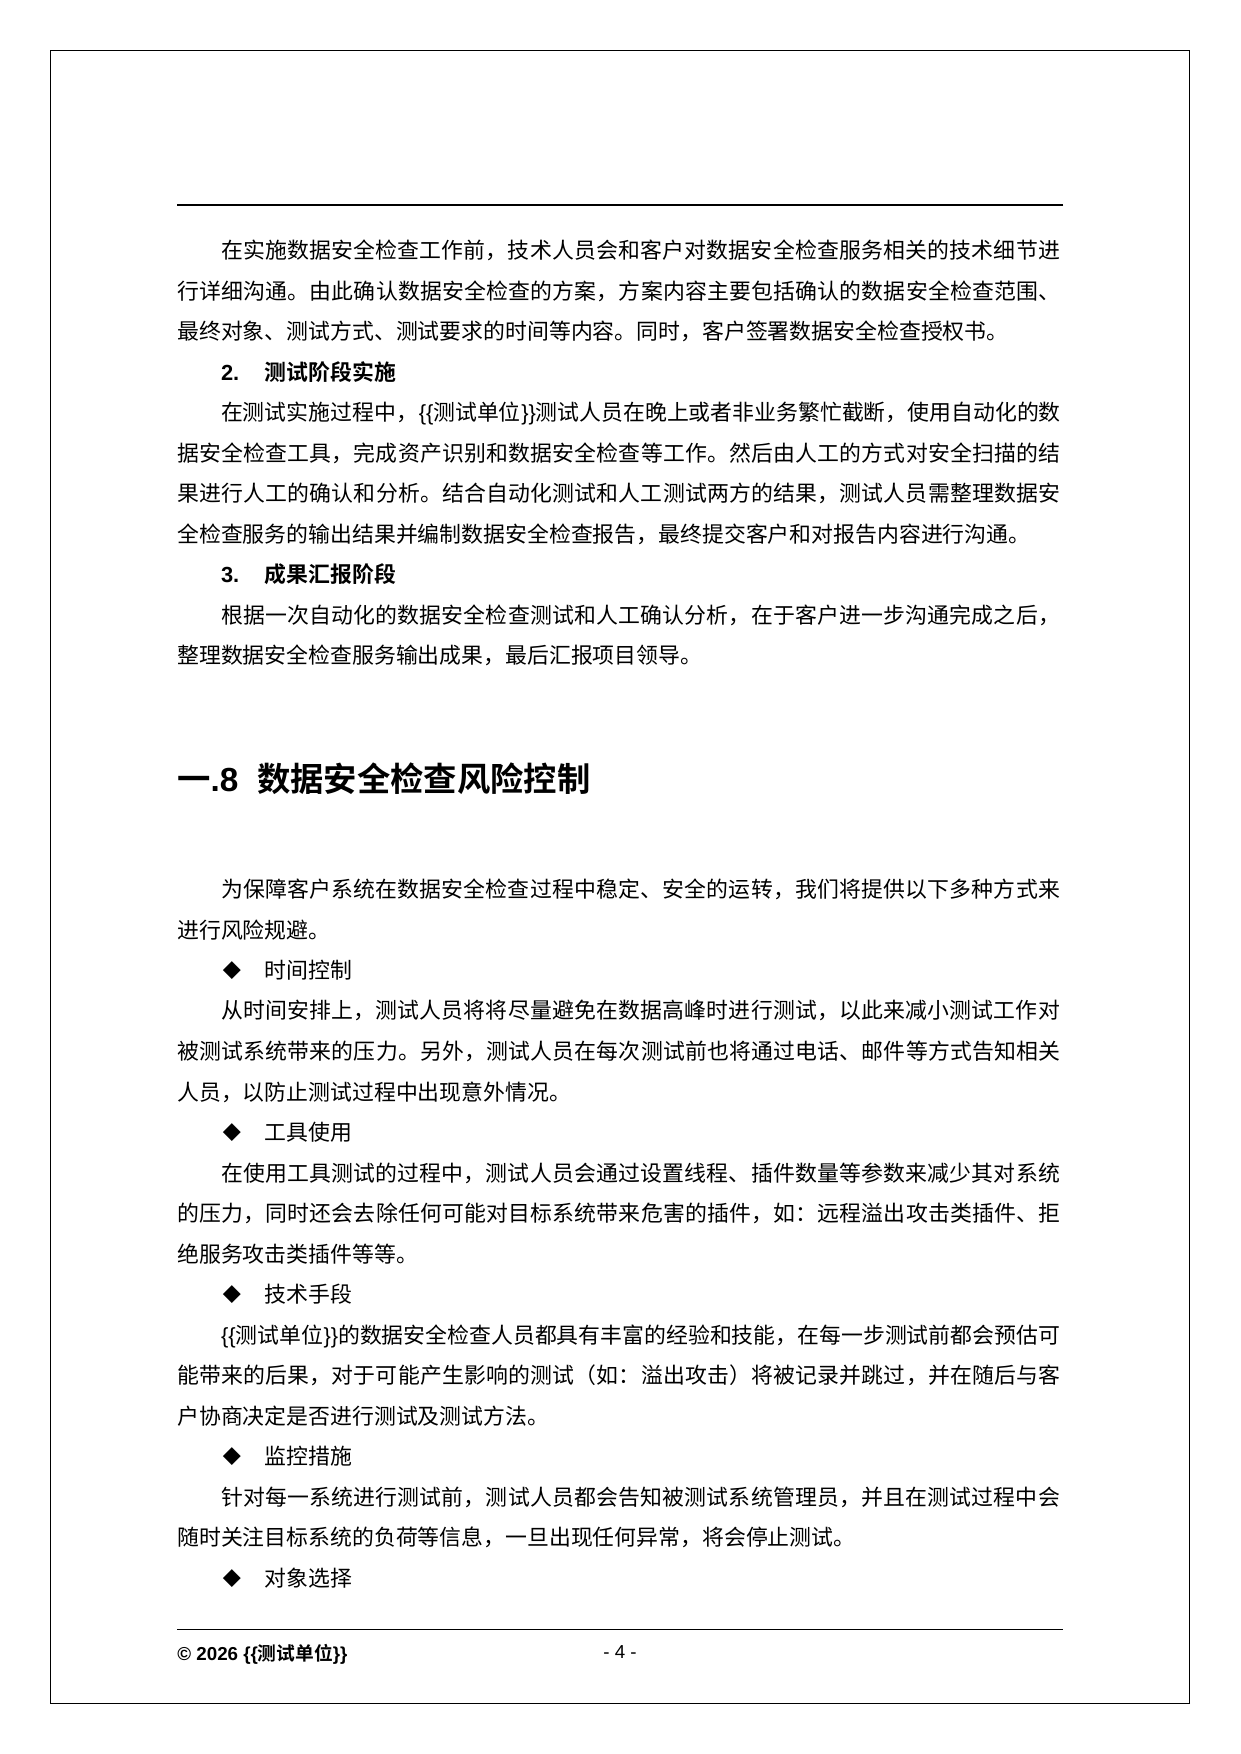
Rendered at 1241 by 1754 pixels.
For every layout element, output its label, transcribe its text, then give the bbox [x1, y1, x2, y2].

text 为保障客户系统在数据安全检查过程中稳定、安全的运转，我们将提供以下多种方式来进行风险规避。 [177, 872, 1063, 945]
list 工具使用 [221, 1115, 1063, 1147]
list 监控措施 [221, 1439, 1063, 1471]
text 在实施数据安全检查工作前，技术人员会和客户对数据安全检查服务相关的技术细节进行详细沟通。由此确认数据安全检查的方案，方案内容主要包括确认的数据安全检查范围、最终对象、测试方式、测试要求的时间等内容。同时，客户签署数据安全检查授权书。 [177, 233, 1063, 346]
text 从时间安排上，测试人员将将尽量避免在数据高峰时进行测试，以此来减小测试工作对被测试系统带来的压力。另外，测试人员在每次测试前也将通过电话、邮件等方式告知相关人员，以防止测试过程中出现意外情况。 [177, 993, 1063, 1107]
text 数据安全检查风险控制 [177, 744, 1063, 809]
list 技术手段 [221, 1277, 1063, 1309]
text 针对每一系统进行测试前，测试人员都会告知被测试系统管理员，并且在测试过程中会随时关注目标系统的负荷等信息，一旦出现任何异常，将会停止测试。 [177, 1479, 1063, 1552]
text {{测试单位}}的数据安全检查人员都具有丰富的经验和技能，在每一步测试前都会预估可能带来的后果，对于可能产生影响的测试（如：溢出攻击）将被记录并跳过，并在随后与客户协商决定是否进行测试及测试方法。 [177, 1317, 1063, 1431]
text 在使用工具测试的过程中，测试人员会通过设置线程、插件数量等参数来减少其对系统的压力，同时还会去除任何可能对目标系统带来危害的插件，如：远程溢出攻击类插件、拒绝服务攻击类插件等等。 [177, 1155, 1063, 1269]
list 成果汇报阶段 [221, 557, 1063, 589]
list 测试阶段实施 [221, 354, 1063, 387]
list 对象选择 [221, 1560, 1063, 1593]
text 在测试实施过程中，{{测试单位}}测试人员在晚上或者非业务繁忙截断，使用自动化的数据安全检查工具，完成资产识别和数据安全检查等工作。然后由人工的方式对安全扫描的结果进行人工的确认和分析。结合自动化测试和人工测试两方的结果，测试人员需整理数据安全检查服务的输出结果并编制数据安全检查报告，最终提交客户和对报告内容进行沟通。 [177, 395, 1063, 549]
list 时间控制 [221, 953, 1063, 985]
text 根据一次自动化的数据安全检查测试和人工确认分析，在于客户进一步沟通完成之后，整理数据安全检查服务输出成果，最后汇报项目领导。 [177, 597, 1063, 671]
